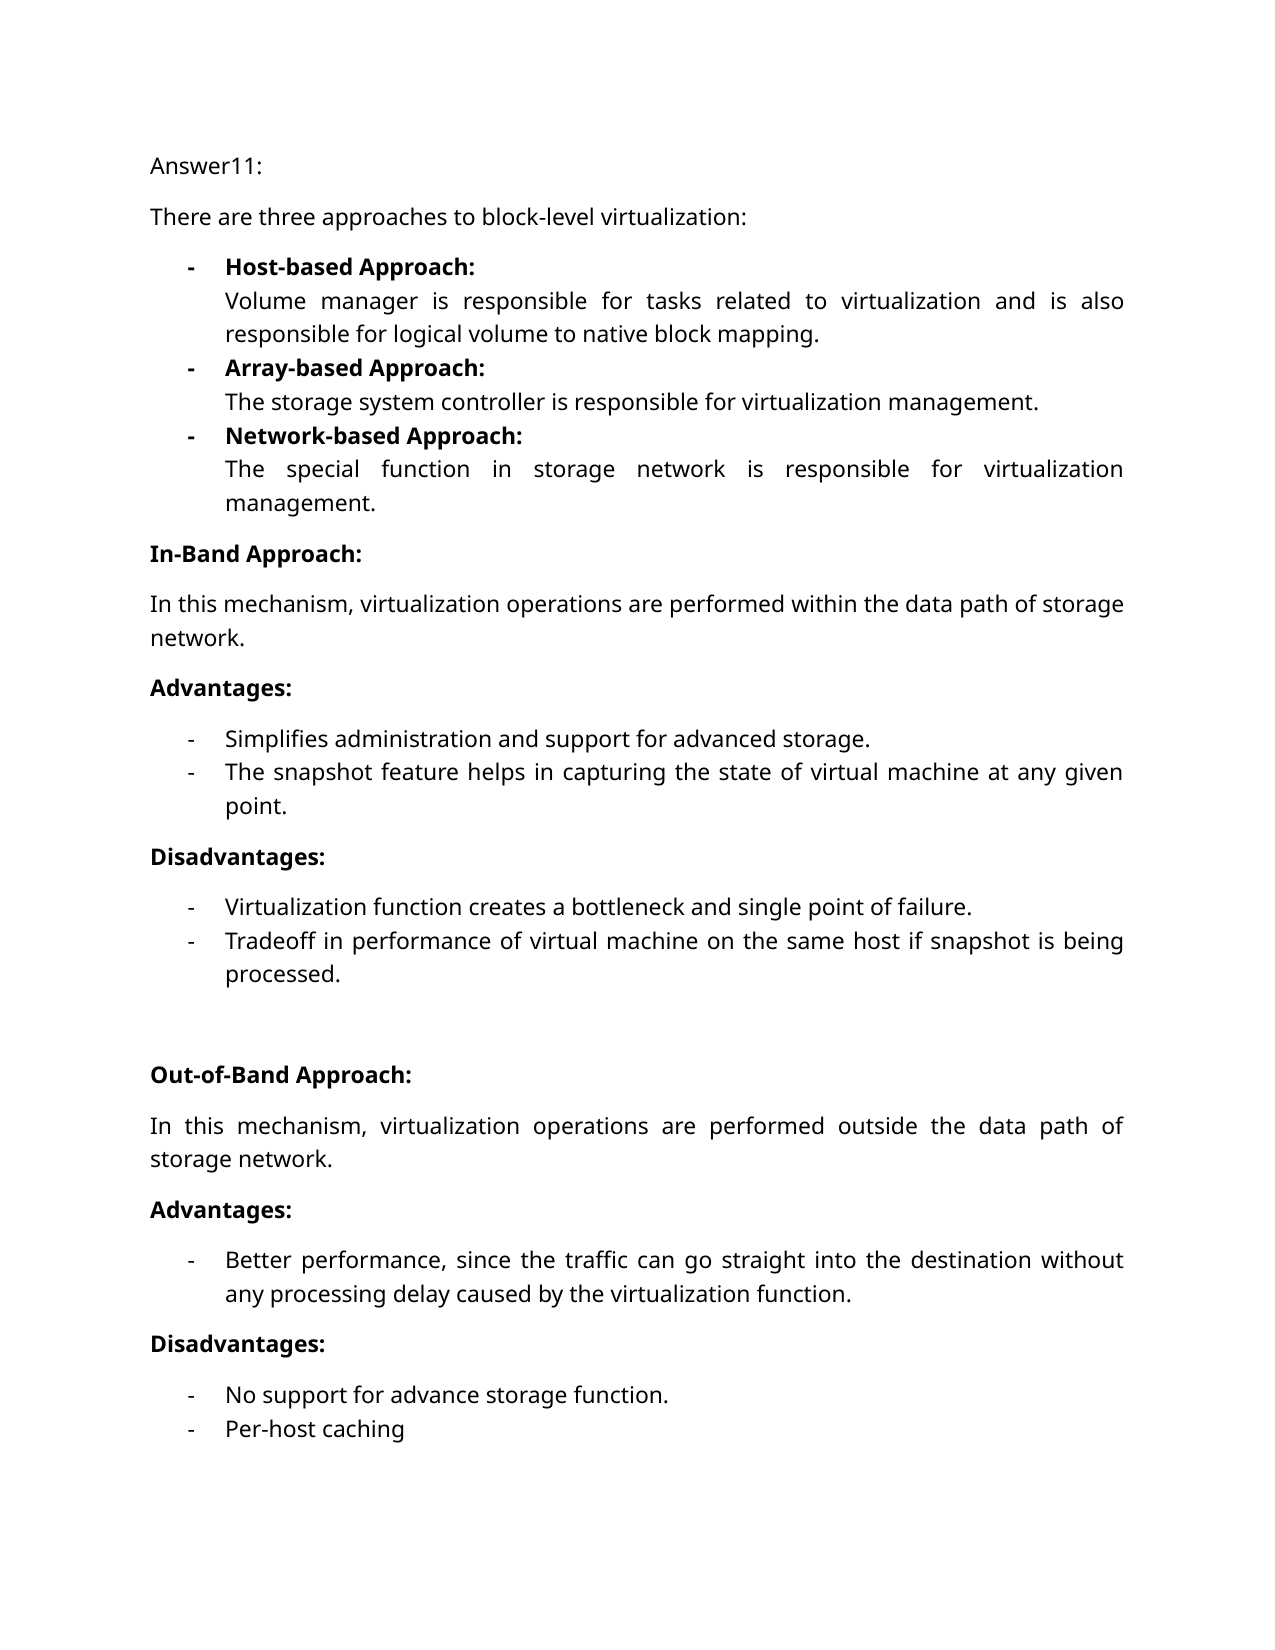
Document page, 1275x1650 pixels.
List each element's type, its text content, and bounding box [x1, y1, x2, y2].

list Simplifies administration and support for advanced storage. [187, 722, 1125, 754]
list Network-based Approach: [187, 419, 1125, 451]
list Virtualization function creates a bottleneck and single point of failure. [187, 891, 1125, 922]
list Better performance, since the traffic can go straight into the destination without any processing delay caused by the virtualization function. [187, 1244, 1125, 1309]
list Array-based Approach: [187, 352, 1125, 383]
list Per-host caching [187, 1412, 1125, 1444]
text In-Band Approach: [150, 537, 1125, 569]
text Advantages: [150, 1194, 1125, 1225]
list Volume manager is responsible for tasks related to virtualization and is also responsible for logical volume to native block mapping. [225, 284, 1125, 349]
text Disadvantages: [150, 1328, 1125, 1359]
text Advantages: [150, 672, 1125, 703]
list Host-based Approach: [187, 251, 1125, 282]
list Tradeoff in performance of virtual machine on the same host if snapshot is being processed. [187, 924, 1125, 989]
text In this mechanism, virtualization operations are performed outside the data path of storage network. [150, 1109, 1125, 1174]
text In this mechanism, virtualization operations are performed within the data path of storage network. [150, 588, 1125, 653]
text There are three approaches to block-level virtualization: [150, 200, 1125, 232]
list The storage system controller is responsible for virtualization management. [225, 386, 1125, 417]
text Out-of-Band Approach: [150, 1059, 1125, 1090]
list The special function in storage network is responsible for virtualization management. [225, 453, 1125, 518]
text Answer11: [150, 150, 1125, 181]
list No support for advance storage function. [187, 1379, 1125, 1410]
list The snapshot feature helps in capturing the state of virtual machine at any given point. [187, 756, 1125, 821]
text Disadvantages: [150, 840, 1125, 872]
